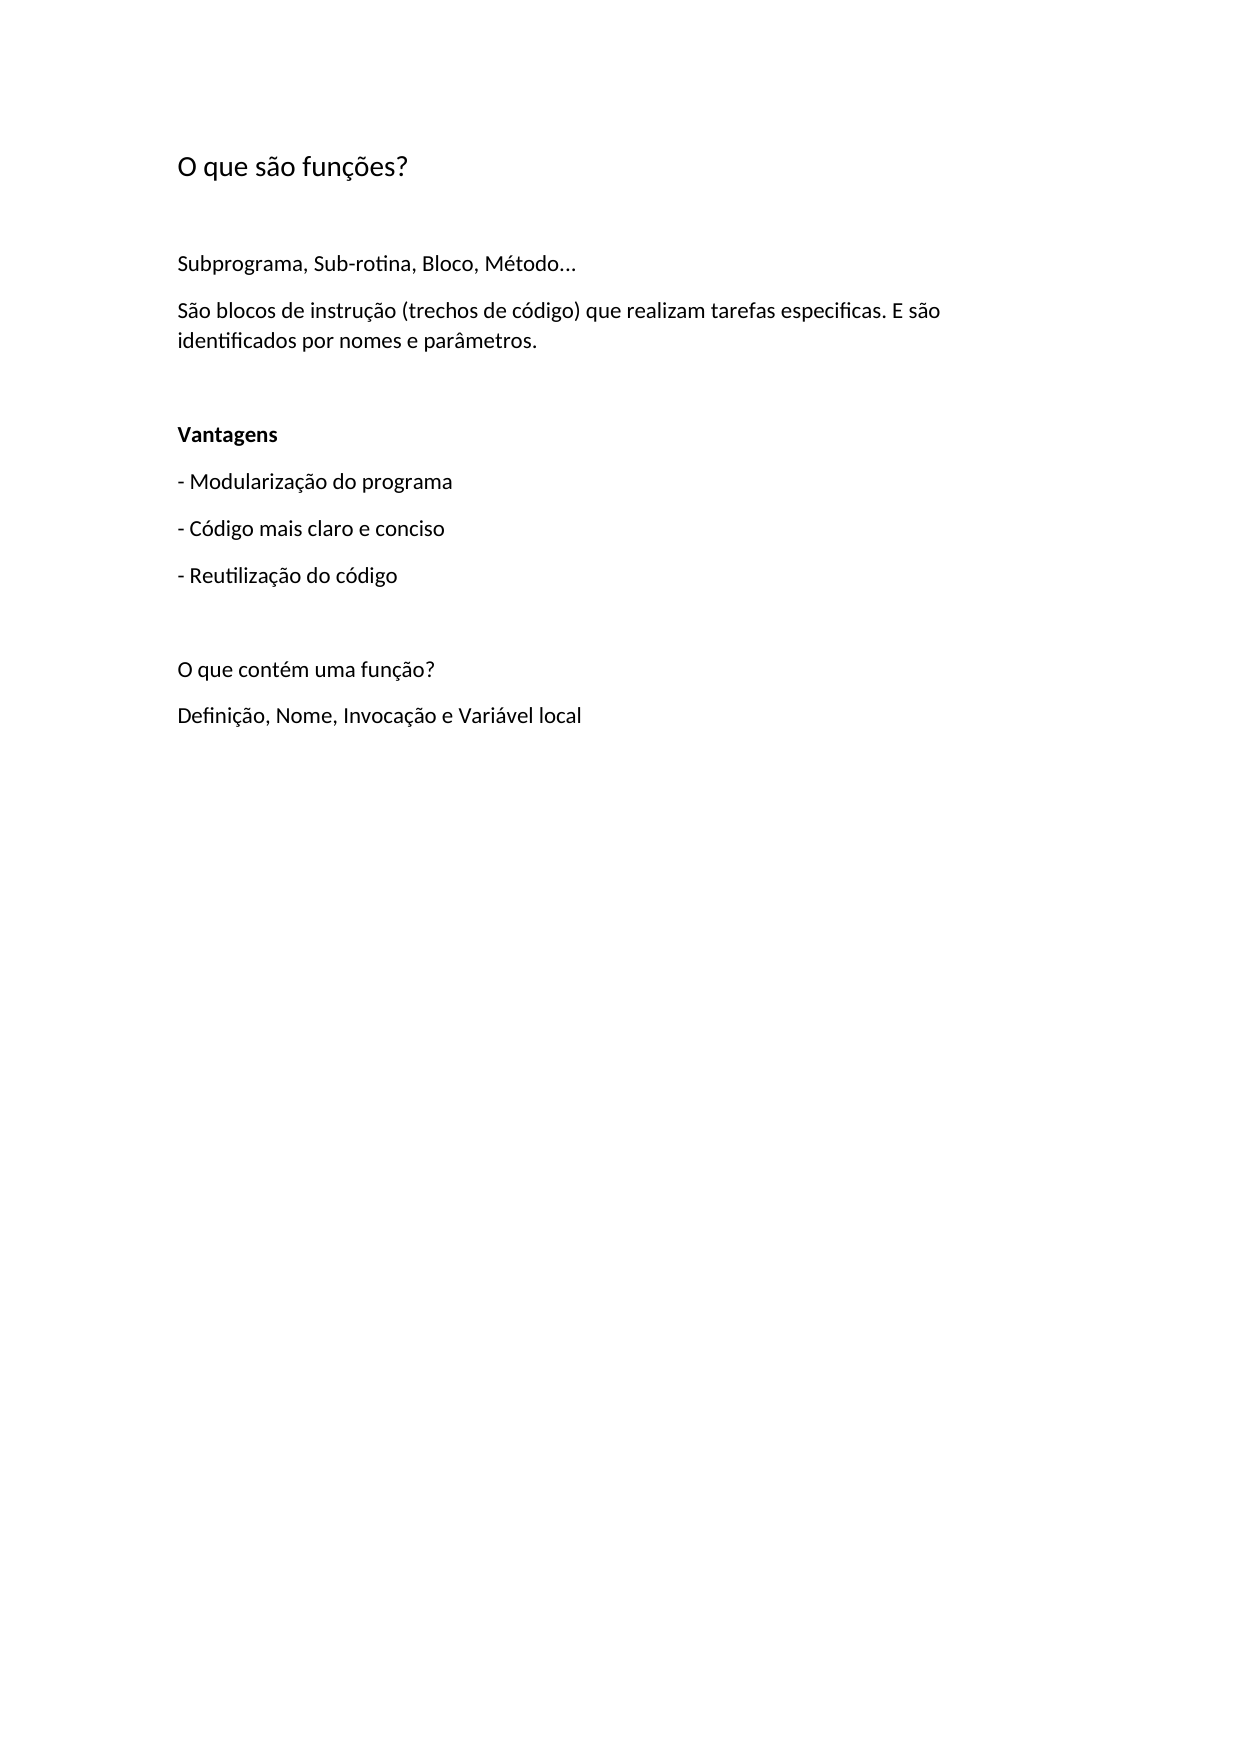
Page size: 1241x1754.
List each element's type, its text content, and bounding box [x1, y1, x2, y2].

text Vantagens [177, 420, 1063, 448]
text - Reutilização do código [177, 561, 1063, 589]
text - Modularização do programa [177, 467, 1063, 495]
text O que contém uma função? [177, 655, 1063, 683]
text Definição, Nome, Invocação e Variável local [177, 702, 1063, 730]
text O que são funções? [177, 148, 1063, 183]
text São blocos de instrução (trechos de código) que realizam tarefas especificas. E são identificados por nomes e parâmetros. [177, 296, 1063, 355]
text - Código mais claro e conciso [177, 514, 1063, 542]
text Subprograma, Sub-rotina, Bloco, Método... [177, 249, 1063, 278]
